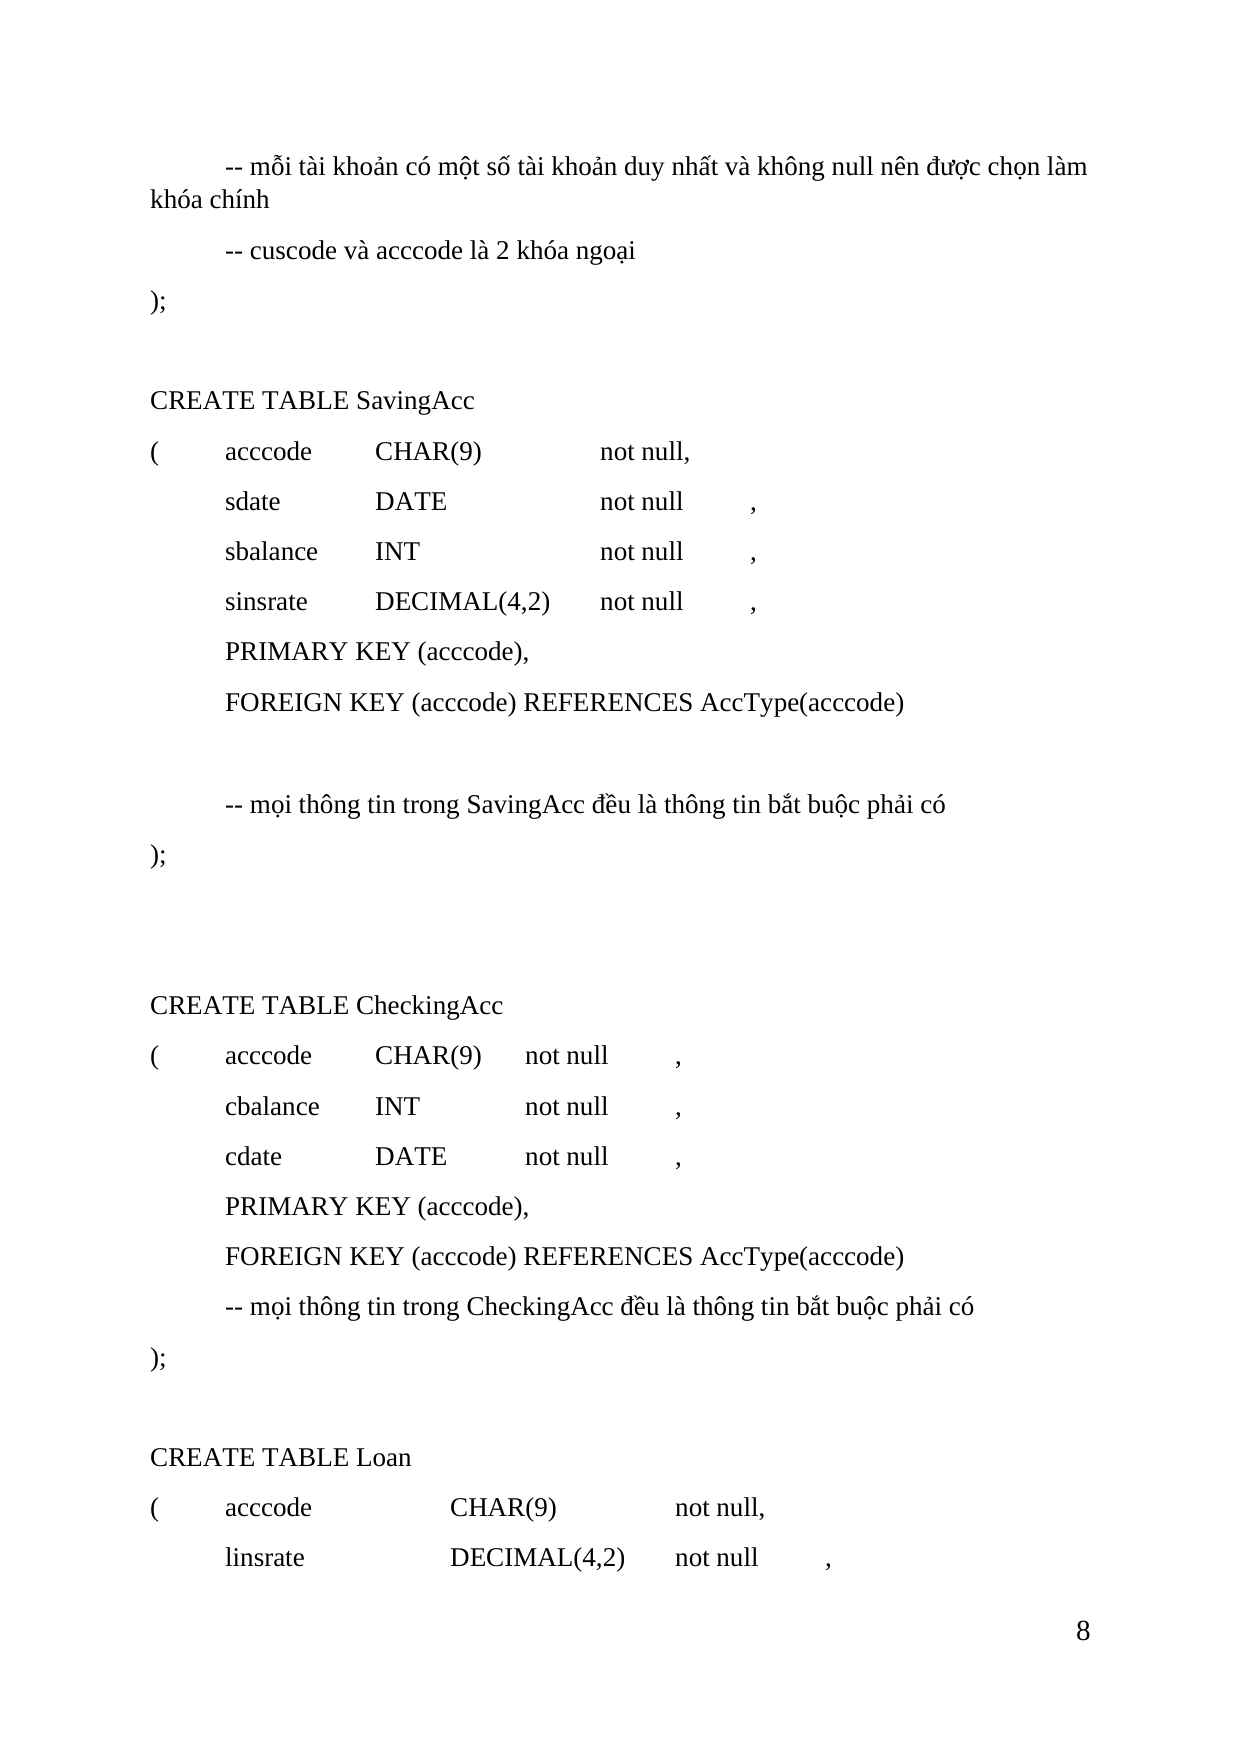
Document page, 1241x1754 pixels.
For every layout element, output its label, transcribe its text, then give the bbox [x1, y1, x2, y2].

text -- cuscode và acccode là 2 khóa ngoại [150, 234, 1090, 265]
text CREATE TABLE Loan [150, 1441, 1090, 1472]
text ); [150, 839, 1090, 870]
text PRIMARY KEY (acccode), [150, 1190, 1090, 1221]
text ); [150, 284, 1090, 315]
text linsrate DECIMAL(4,2) not null , [150, 1542, 1090, 1573]
text PRIMARY KEY (acccode), [150, 635, 1090, 667]
text FOREIGN KEY (acccode) REFERENCES AccType(acccode) [150, 686, 1090, 717]
text sbalance INT not null , [150, 535, 1090, 566]
text -- mọi thông tin trong CheckingAcc đều là thông tin bắt buộc phải có [150, 1291, 1090, 1322]
text ); [150, 1341, 1090, 1372]
text ( acccode CHAR(9) not null , [150, 1039, 1090, 1071]
text CREATE TABLE SavingAcc [150, 384, 1090, 416]
text sinsrate DECIMAL(4,2) not null , [150, 585, 1090, 616]
text -- mỗi tài khoản có một số tài khoản duy nhất và không null nên được chọn làm khóa chính [150, 150, 1090, 215]
text -- mọi thông tin trong SavingAcc đều là thông tin bắt buộc phải có [150, 788, 1090, 819]
text cdate DATE not null , [150, 1140, 1090, 1171]
text sdate DATE not null , [150, 485, 1090, 516]
text ( acccode CHAR(9) not null, [150, 1491, 1090, 1522]
text cbalance INT not null , [150, 1090, 1090, 1121]
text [150, 1240, 1090, 1271]
text ( acccode CHAR(9) not null, [150, 434, 1090, 466]
text CREATE TABLE CheckingAcc [150, 989, 1090, 1020]
